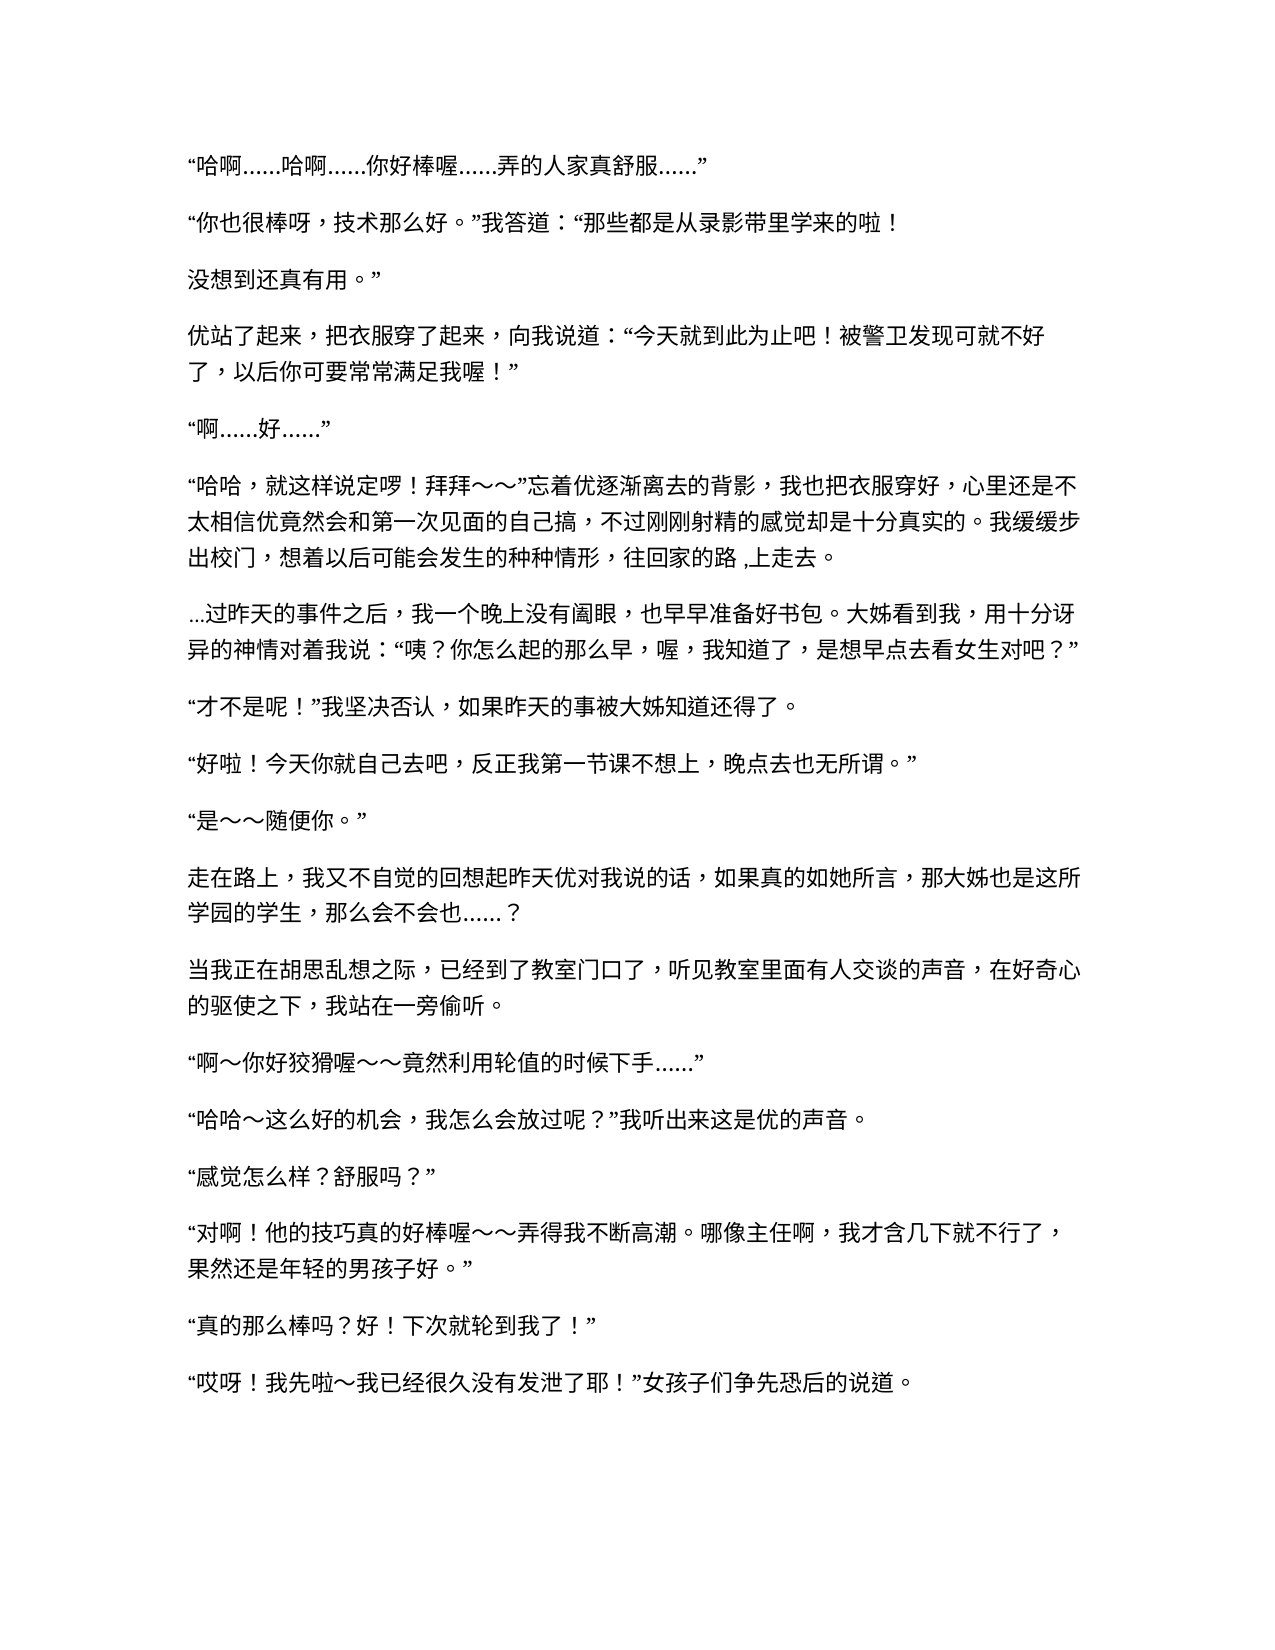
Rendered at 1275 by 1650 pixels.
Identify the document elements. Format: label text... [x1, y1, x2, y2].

text “对啊！他的技巧真的好棒喔～～弄得我不断高潮。哪像主任啊，我才含几下就不行了，果然还是年轻的男孩子好。” [187, 1217, 1087, 1284]
text 走在路上，我又不自觉的回想起昨天优对我说的话，如果真的如她所言，那大姊也是这所学园的学生，那么会不会也……？ [187, 861, 1087, 929]
text “哈哈，就这样说定啰！拜拜～～”忘着优逐渐离去的背影，我也把衣服穿好，心里还是不太相信优竟然会和第一次见面的自己搞，不过刚刚射精的感觉却是十分真实的。我缓缓步出校门，想着以后可能会发生的种种情形，往回家的路 ,上走去。 [187, 470, 1087, 573]
text “哎呀！我先啦～我已经很久没有发泄了耶！”女孩子们争先恐后的说道。 [187, 1367, 1087, 1398]
text “哈啊……哈啊……你好棒喔……弄的人家真舒服……” [187, 150, 1087, 181]
text “啊～你好狡猾喔～～竟然利用轮值的时候下手……” [187, 1047, 1087, 1078]
text …过昨天的事件之后，我一个晚上没有阖眼，也早早准备好书包。大姊看到我，用十分讶异的神情对着我说：“咦？你怎么起的那么早，喔，我知道了，是想早点去看女生对吧？” [187, 598, 1087, 666]
text “啊……好……” [187, 413, 1087, 444]
text “好啦！今天你就自己去吧，反正我第一节课不想上，晚点去也无所谓。” [187, 748, 1087, 779]
text “你也很棒呀，技术那么好。”我答道：“那些都是从录影带里学来的啦！ [187, 207, 1087, 238]
text 当我正在胡思乱想之际，已经到了教室门口了，听见教室里面有人交谈的声音，在好奇心的驱使之下，我站在一旁偷听。 [187, 954, 1087, 1021]
text “才不是呢！”我坚决否认，如果昨天的事被大姊知道还得了。 [187, 691, 1087, 722]
text “哈哈～这么好的机会，我怎么会放过呢？”我听出来这是优的声音。 [187, 1104, 1087, 1135]
text 优站了起来，把衣服穿了起来，向我说道：“今天就到此为止吧！被警卫发现可就不好了，以后你可要常常满足我喔！” [187, 320, 1087, 387]
text 没想到还真有用。” [187, 263, 1087, 295]
text “真的那么棒吗？好！下次就轮到我了！” [187, 1310, 1087, 1341]
text “感觉怎么样？舒服吗？” [187, 1160, 1087, 1192]
text “是～～随便你。” [187, 805, 1087, 836]
